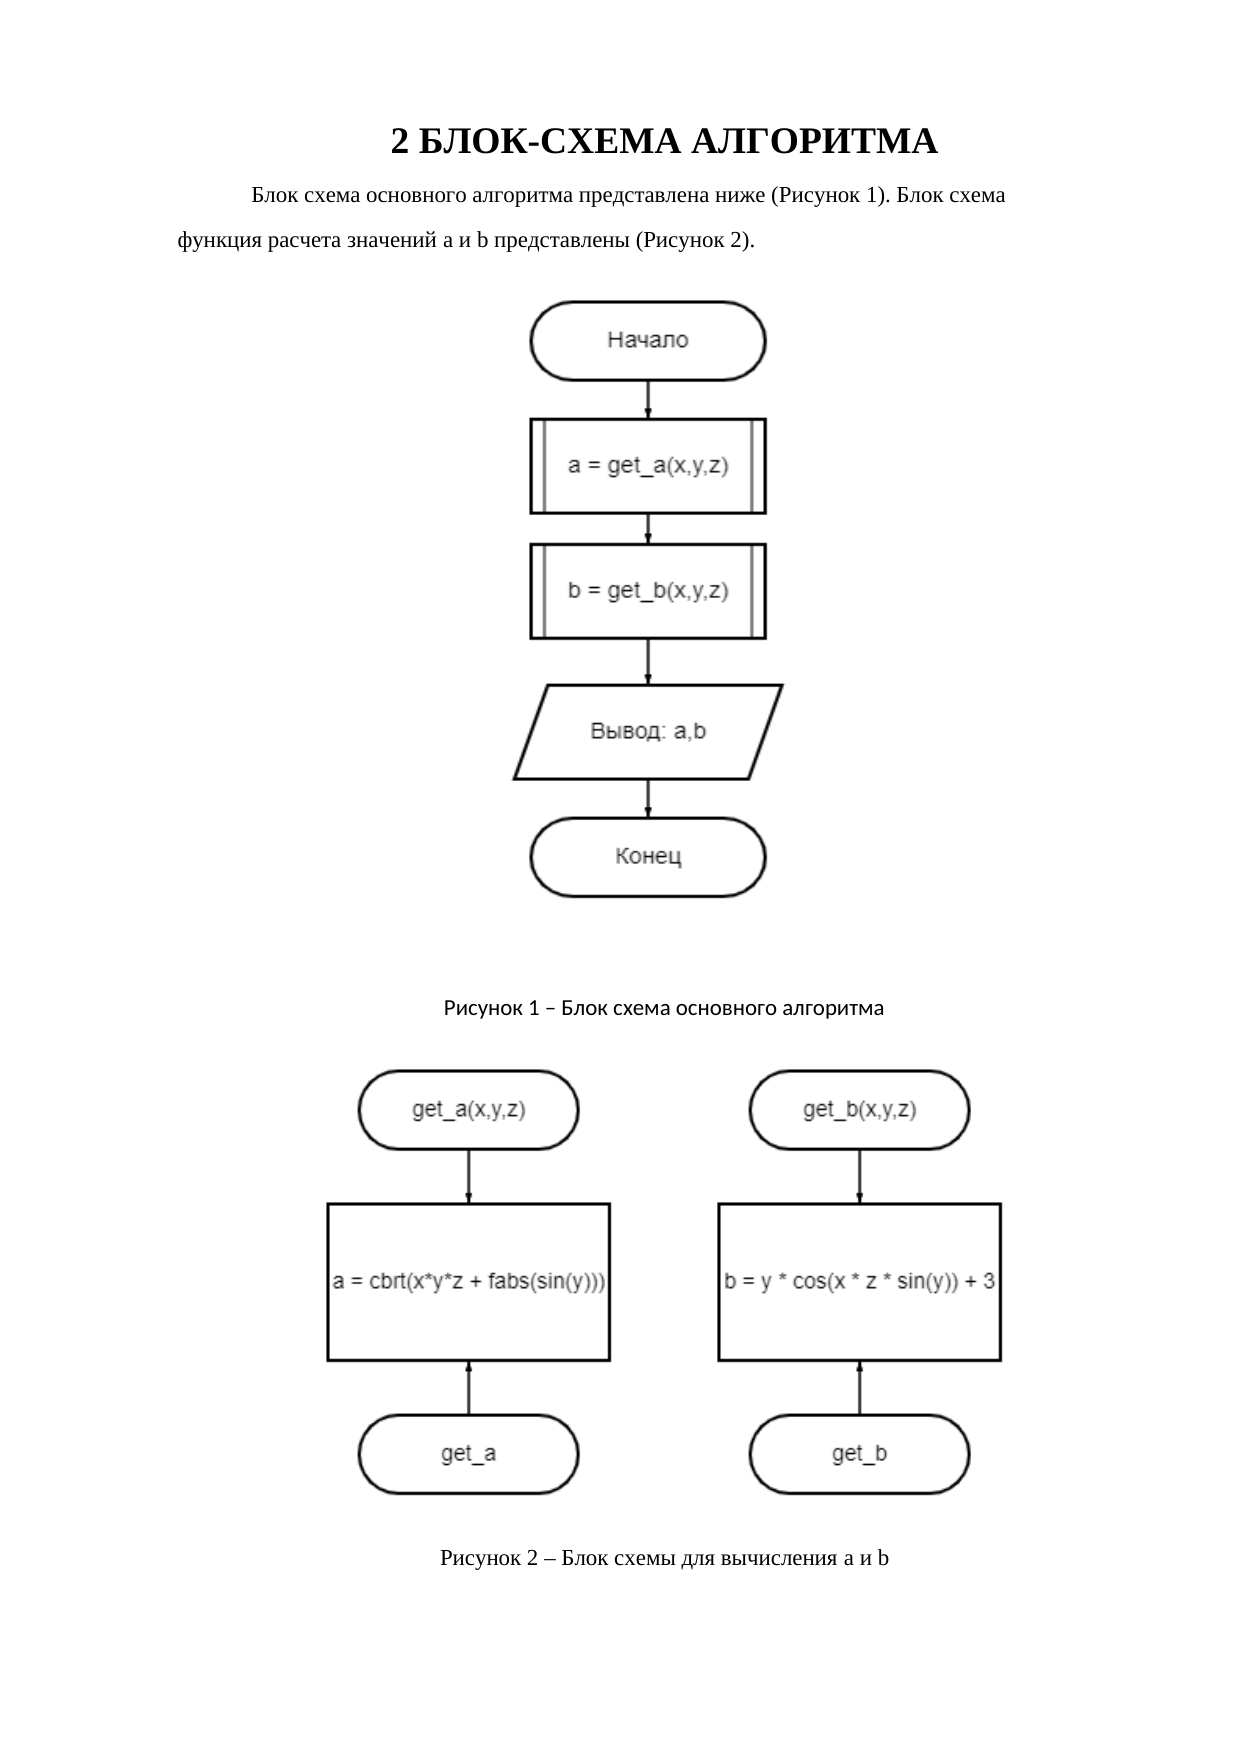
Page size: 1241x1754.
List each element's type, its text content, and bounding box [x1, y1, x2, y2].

text Рисунок 2 – Блок схемы для вычисления a и b [177, 1543, 1152, 1570]
picture [498, 271, 798, 928]
text Блок схема основного алгоритма представлена ниже (Рисунок 1). Блок схема [177, 181, 1152, 208]
text функция расчета значений a и b представлены (Рисунок 2). [177, 226, 1152, 253]
text 2 БЛОК-СХЕМА АЛГОРИТМА [177, 118, 1152, 161]
picture [297, 1040, 1032, 1525]
text Рисунок 1 – Блок схема основного алгоритма [177, 993, 1152, 1021]
